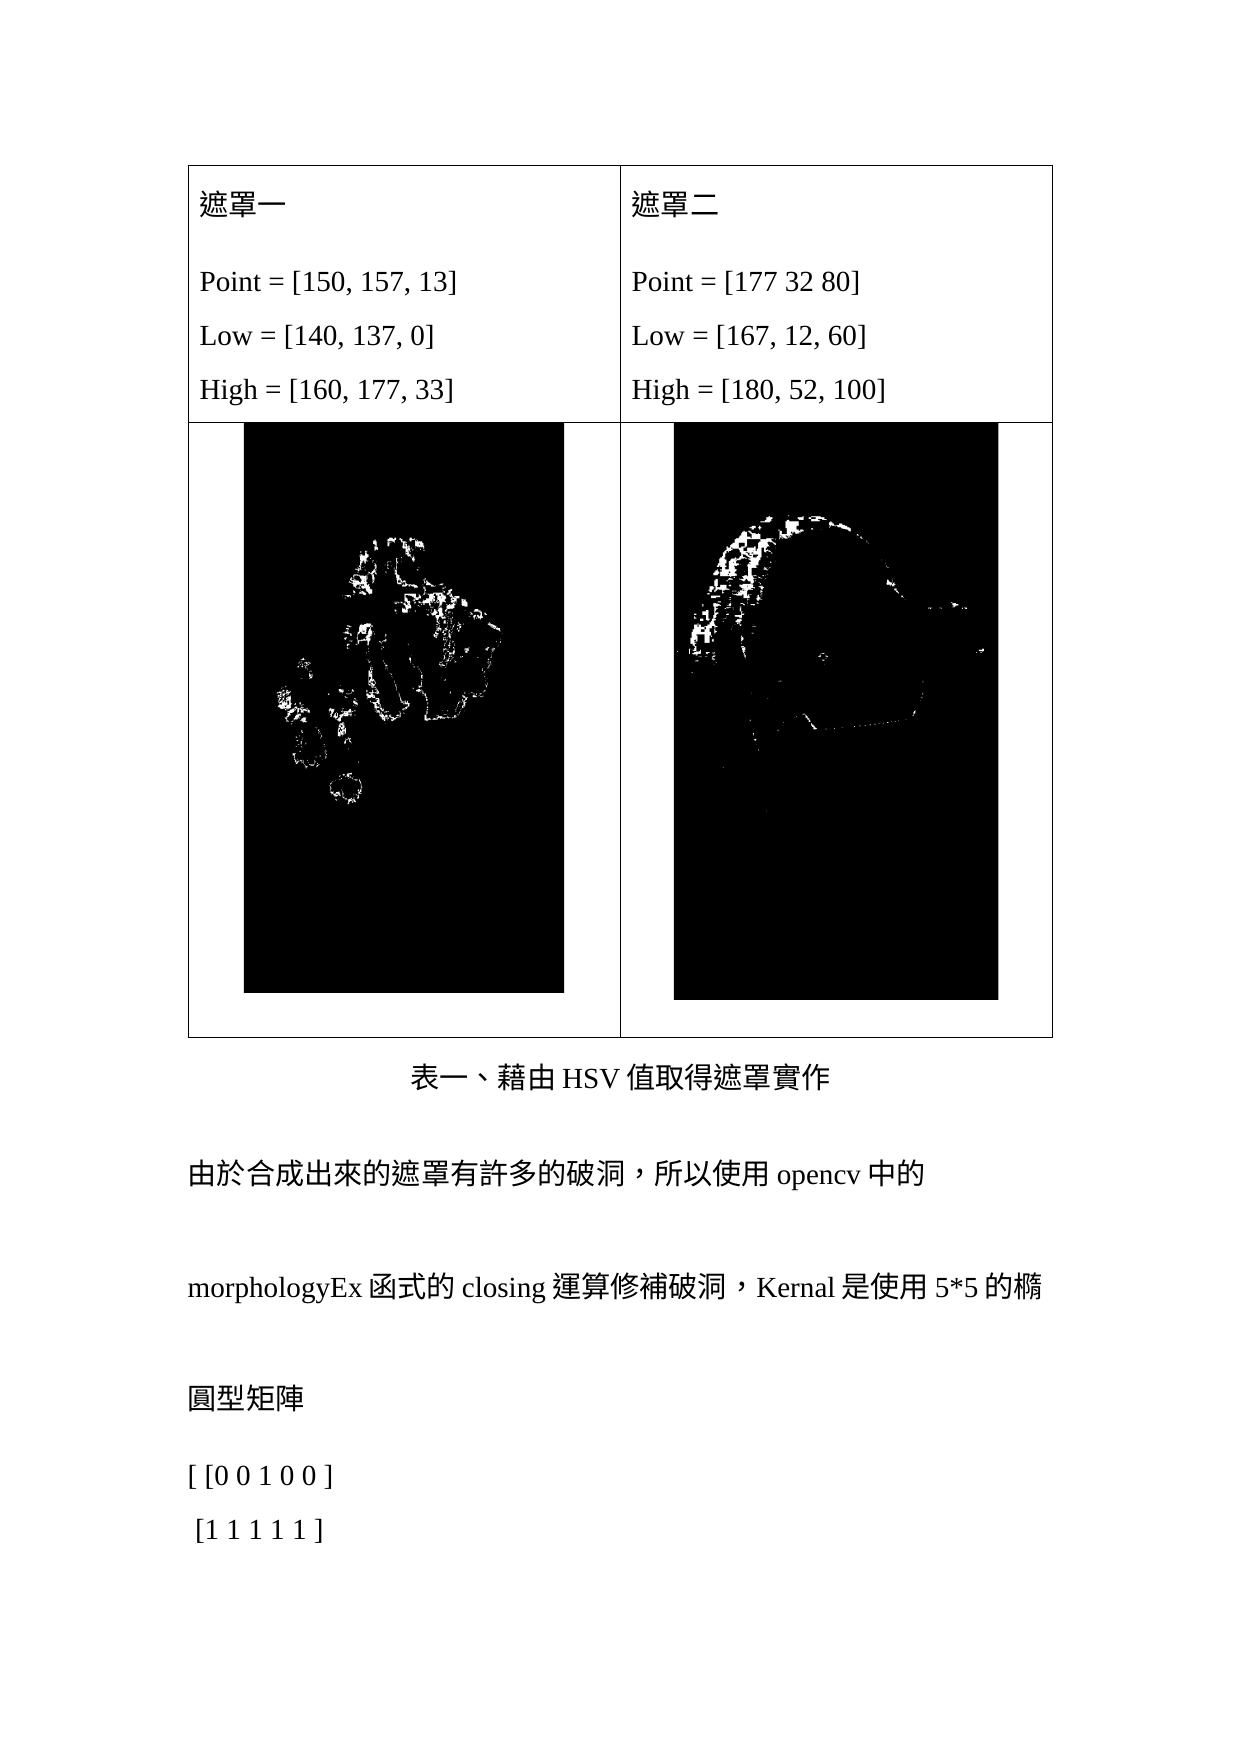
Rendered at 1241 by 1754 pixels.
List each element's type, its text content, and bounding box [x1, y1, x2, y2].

text [1 1 1 1 1 ] [187, 1510, 1053, 1547]
table_cell [621, 423, 1052, 1037]
picture [673, 423, 999, 1000]
picture [243, 423, 565, 993]
text 表一、藉由HSV值取得遮罩實作 [187, 1038, 1053, 1113]
text [ [0 0 1 0 0 ] [187, 1456, 1053, 1493]
table_cell [189, 423, 620, 1037]
text 由於合成出來的遮罩有許多的破洞，所以使用opencv中的morphologyEx函式的closing運算修補破洞，Kernal是使用5*5的橢圓型矩陣 [187, 1134, 1053, 1434]
table_cell 遮罩二 Point = [177 32 80] Low = [167, 12, 60] High = [180, 52, 100] [621, 166, 1052, 422]
table_cell 遮罩一 Point = [150, 157, 13] Low = [140, 137, 0] High = [160, 177, 33] [189, 166, 620, 422]
